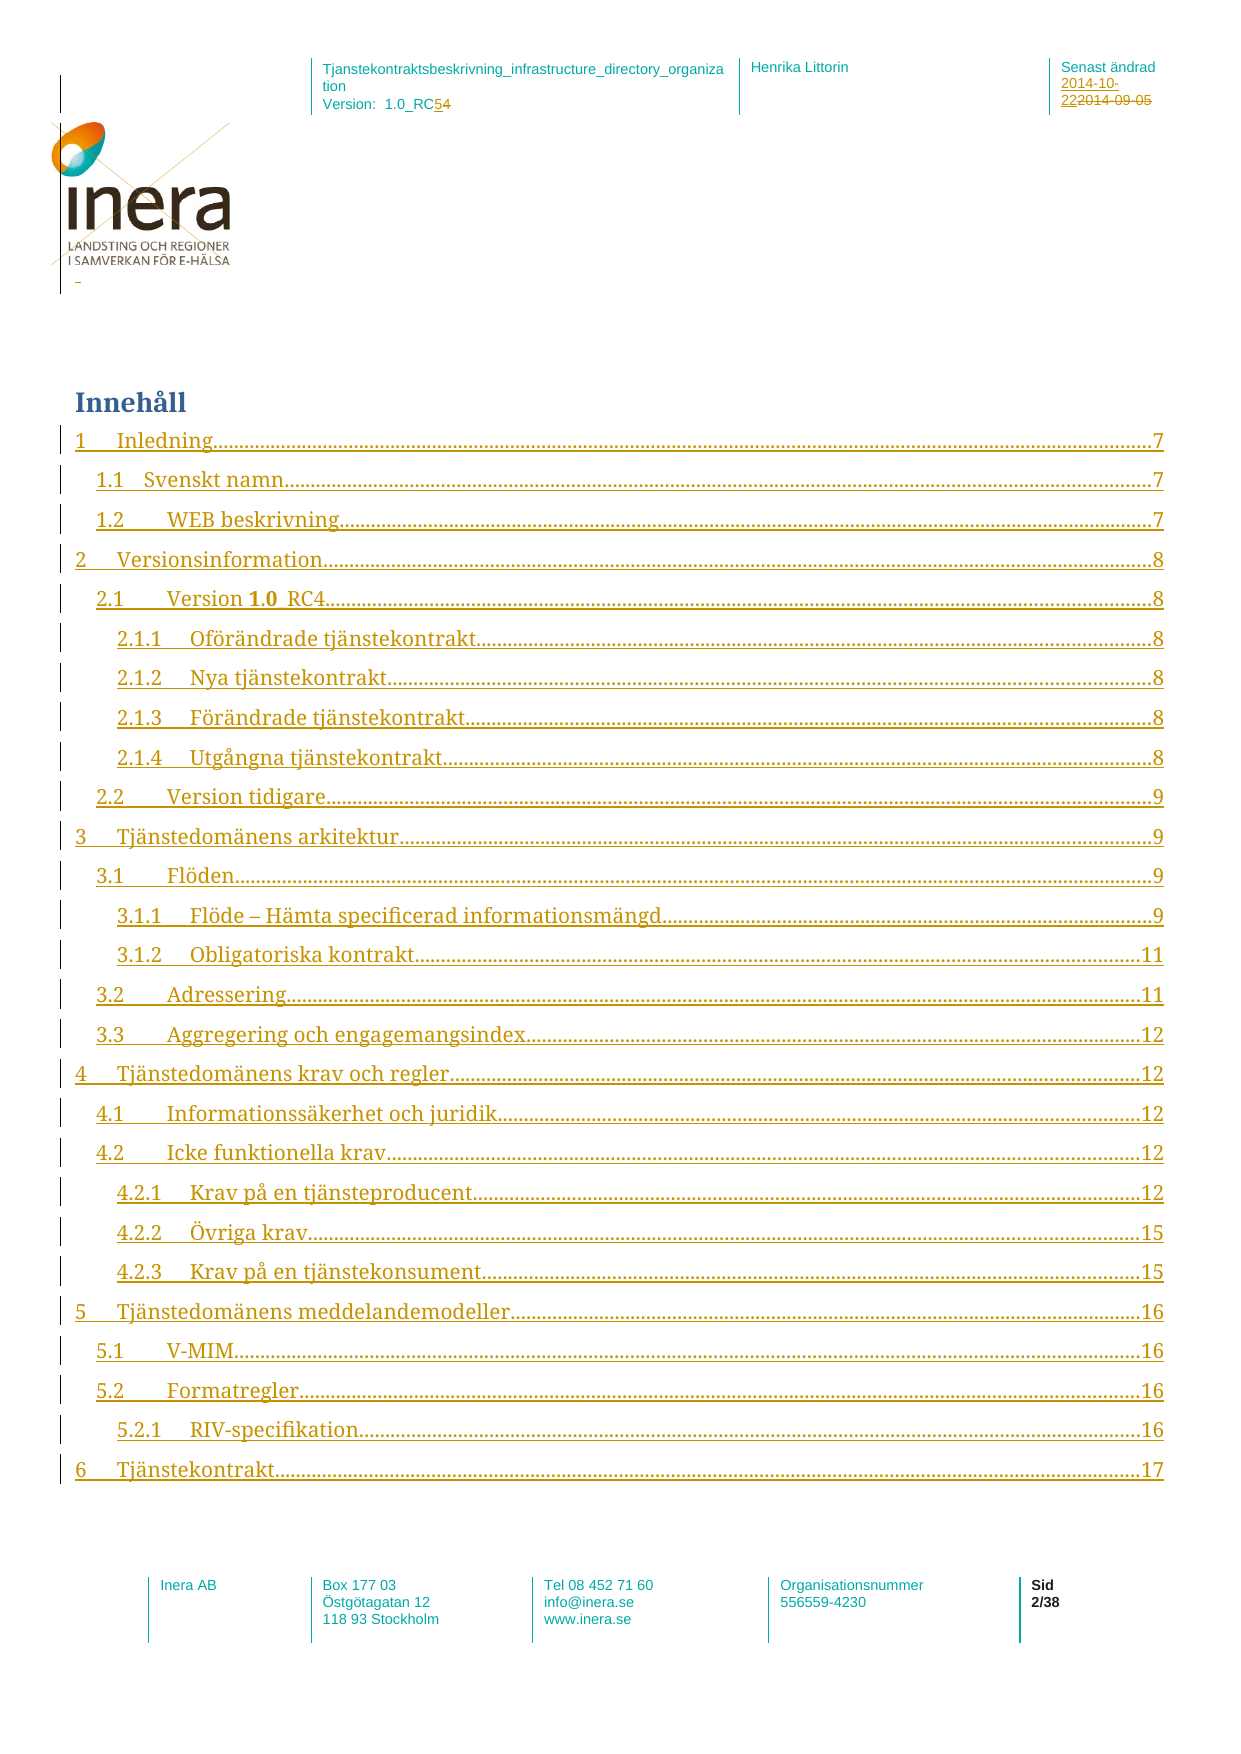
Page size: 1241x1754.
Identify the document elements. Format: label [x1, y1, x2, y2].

picture [53, 259, 60, 265]
picture [61, 195, 228, 265]
picture [142, 124, 230, 264]
picture [61, 132, 139, 256]
picture [53, 122, 60, 128]
picture [51, 124, 60, 264]
picture [61, 122, 229, 193]
